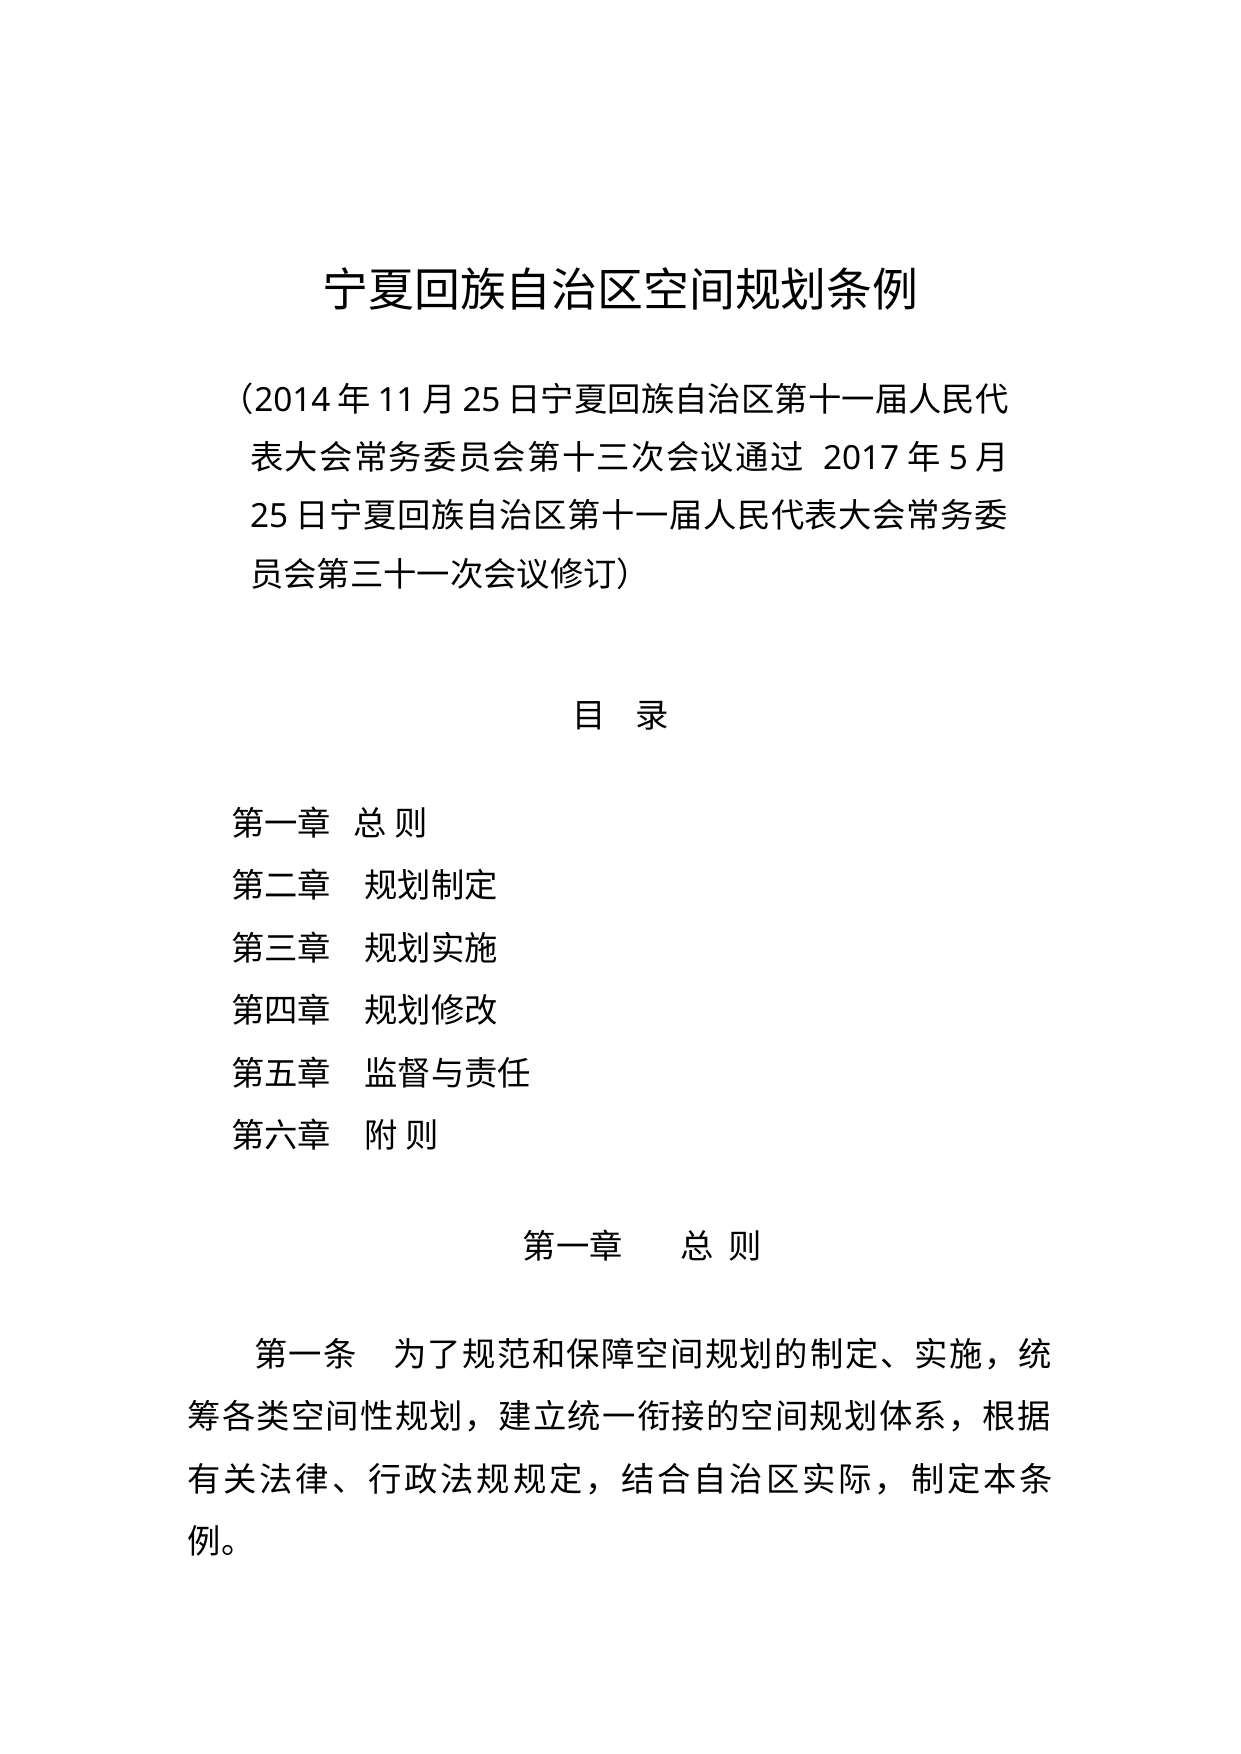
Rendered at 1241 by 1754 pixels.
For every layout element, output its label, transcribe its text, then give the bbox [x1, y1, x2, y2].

text （2014年11月25日宁夏回族自治区第十一届人民代表大会常务委员会第十三次会议通过 2017年5月25日宁夏回族自治区第十一届人民代表大会常务委员会第三十一次会议修订） [187, 364, 1009, 598]
text 目 录 [187, 689, 1053, 737]
text 第三章 规划实施 [187, 907, 1053, 970]
text 第二章 规划制定 [187, 845, 1053, 907]
text 第六章 附 则 [187, 1095, 1053, 1157]
text 宁夏回族自治区空间规划条例 [187, 253, 1053, 319]
text 第一章 总 则 [187, 782, 1053, 845]
list 总 则 [231, 1220, 1053, 1268]
text 第一条 为了规范和保障空间规划的制定、实施，统筹各类空间性规划，建立统一衔接的空间规划体系，根据有关法律、行政法规规定，结合自治区实际，制定本条例。 [187, 1313, 1053, 1563]
text 第四章 规划修改 [187, 970, 1053, 1032]
text 第五章 监督与责任 [187, 1032, 1053, 1095]
